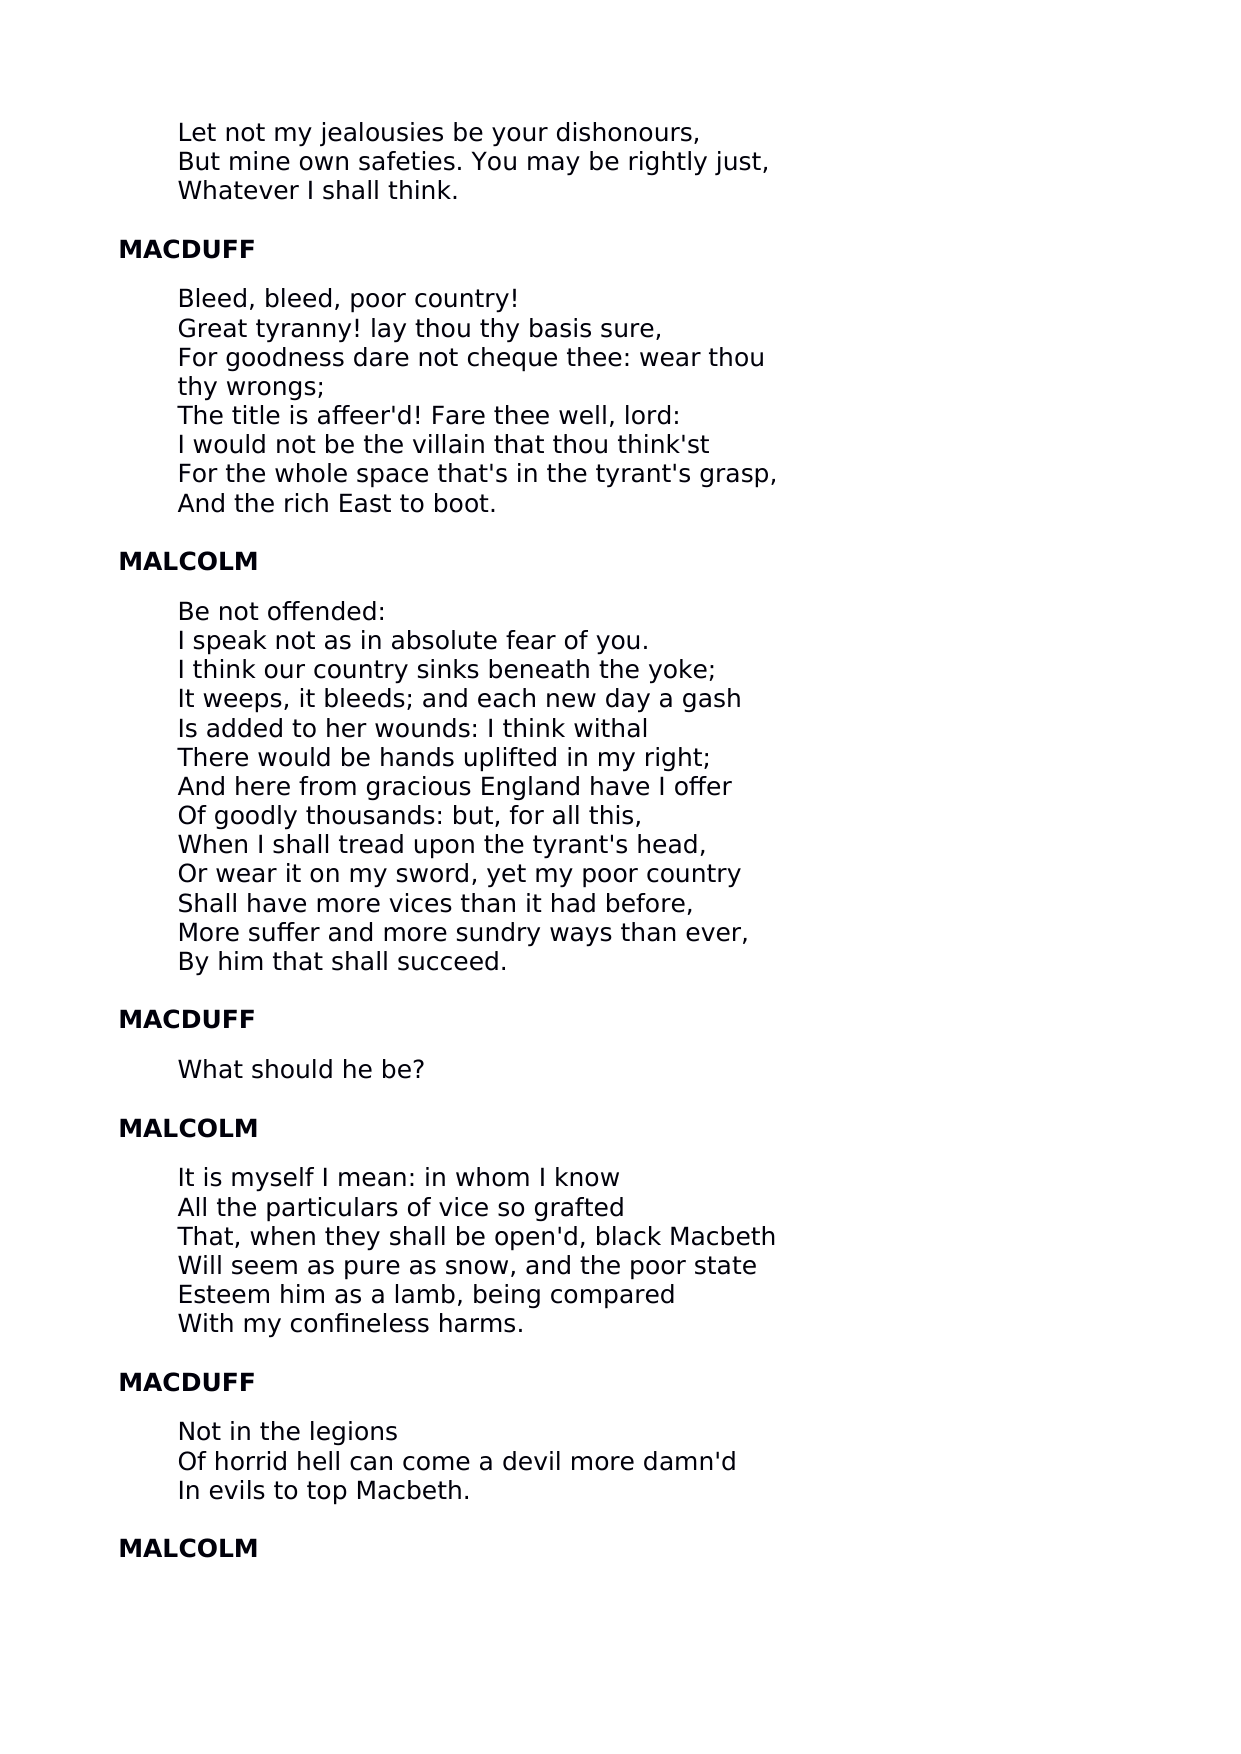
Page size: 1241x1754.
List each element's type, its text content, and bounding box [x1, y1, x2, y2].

text MALCOLM [118, 547, 1122, 577]
text MALCOLM [118, 1114, 1122, 1143]
text MACDUFF [118, 235, 1122, 264]
text What should he be? [177, 1055, 1063, 1084]
text Be not offended: I speak not as in absolute fear of you. I think our country sinks beneath the yoke; It weeps, it bleeds; and each new day a gash Is added to her wounds: I think withal There would be hands uplifted in my right; And here from gracious England have I offer Of goodly thousands: but, for all this, When I shall tread upon the tyrant's head, Or wear it on my sword, yet my poor country Shall have more vices than it had before, More suffer and more sundry ways than ever, By him that shall succeed. [177, 597, 1063, 976]
text MALCOLM [118, 1534, 1122, 1564]
text MACDUFF [118, 1368, 1122, 1397]
text Bleed, bleed, poor country! Great tyranny! lay thou thy basis sure, For goodness dare not cheque thee: wear thou thy wrongs; The title is affeer'd! Fare thee well, lord: I would not be the villain that thou think'st For the whole space that's in the tyrant's grasp, And the rich East to boot. [177, 285, 1063, 518]
text It is myself I mean: in whom I know All the particulars of vice so grafted That, when they shall be open'd, black Macbeth Will seem as pure as snow, and the poor state Esteem him as a lamb, being compared With my confineless harms. [177, 1163, 1063, 1338]
text MACDUFF [118, 1006, 1122, 1035]
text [177, 118, 1063, 206]
text Not in the legions Of horrid hell can come a devil more damn'd In evils to top Macbeth. [177, 1418, 1063, 1505]
